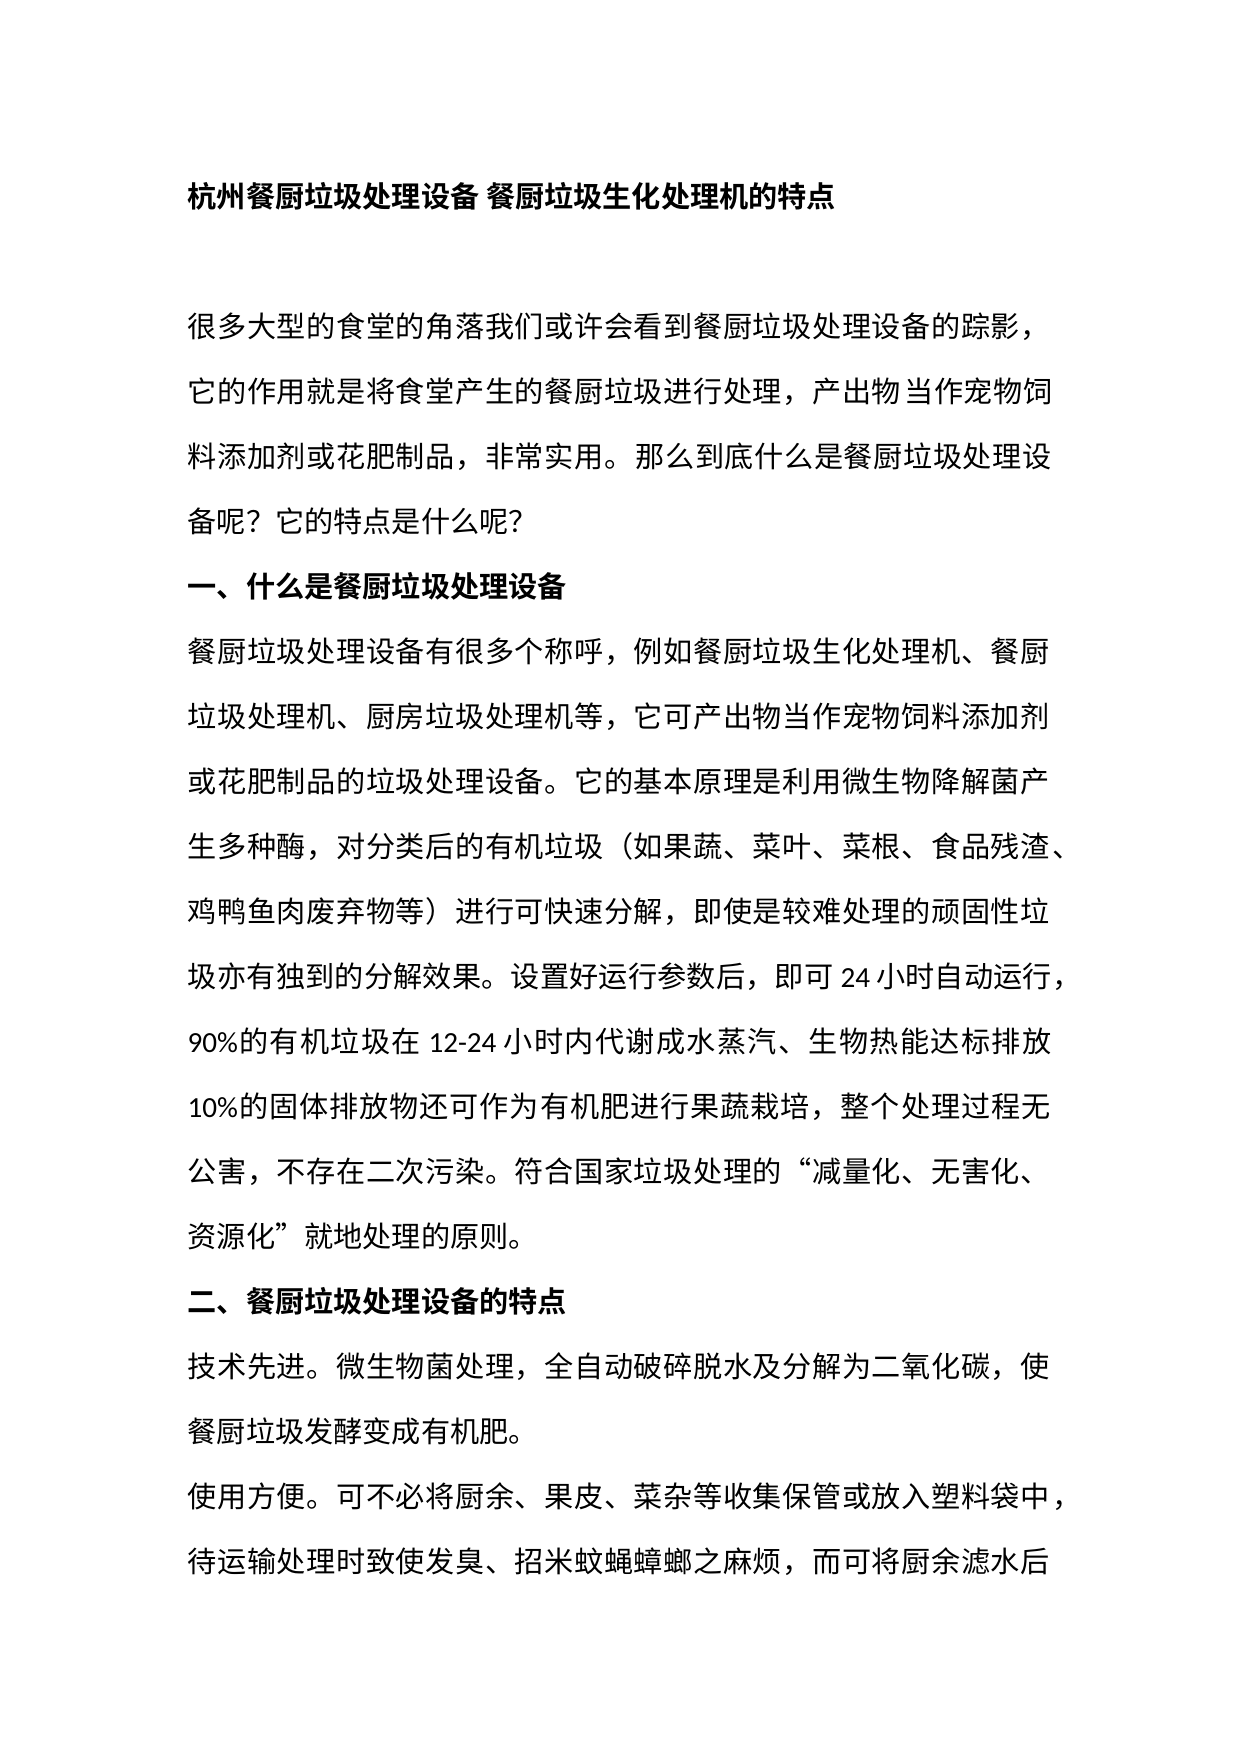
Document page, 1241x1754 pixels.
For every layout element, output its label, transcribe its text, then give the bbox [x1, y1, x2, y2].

text 杭州餐厨垃圾处理设备 餐厨垃圾生化处理机的特点 [187, 162, 1053, 227]
text 餐厨垃圾处理设备有很多个称呼，例如餐厨垃圾生化处理机、餐厨垃圾处理机、厨房垃圾处理机等，它可产出物当作宠物饲料添加剂或花肥制品的垃圾处理设备。它的基本原理是利用微生物降解菌产生多种酶，对分类后的有机垃圾（如果蔬、菜叶、菜根、食品残渣、鸡鸭鱼肉废弃物等）进行可快速分解，即使是较难处理的顽固性垃圾亦有独到的分解效果。设置好运行参数后，即可24小时自动运行，90%的有机垃圾在12-24小时内代谢成水蒸汽、生物热能达标排放，10%的固体排放物还可作为有机肥进行果蔬栽培，整个处理过程无公害，不存在二次污染。符合国家垃圾处理的“减量化、无害化、资源化”就地处理的原则。 [187, 617, 1053, 1267]
text 二、餐厨垃圾处理设备的特点 [187, 1267, 1053, 1332]
text 很多大型的食堂的角落我们或许会看到餐厨垃圾处理设备的踪影，它的作用就是将食堂产生的餐厨垃圾进行处理，产出物当作宠物饲料添加剂或花肥制品，非常实用。那么到底什么是餐厨垃圾处理设备呢？它的特点是什么呢？ [187, 292, 1053, 552]
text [187, 1462, 1053, 1592]
text 技术先进。微生物菌处理，全自动破碎脱水及分解为二氧化碳，使餐厨垃圾发酵变成有机肥。 [187, 1332, 1053, 1462]
text 一、什么是餐厨垃圾处理设备 [187, 552, 1053, 617]
